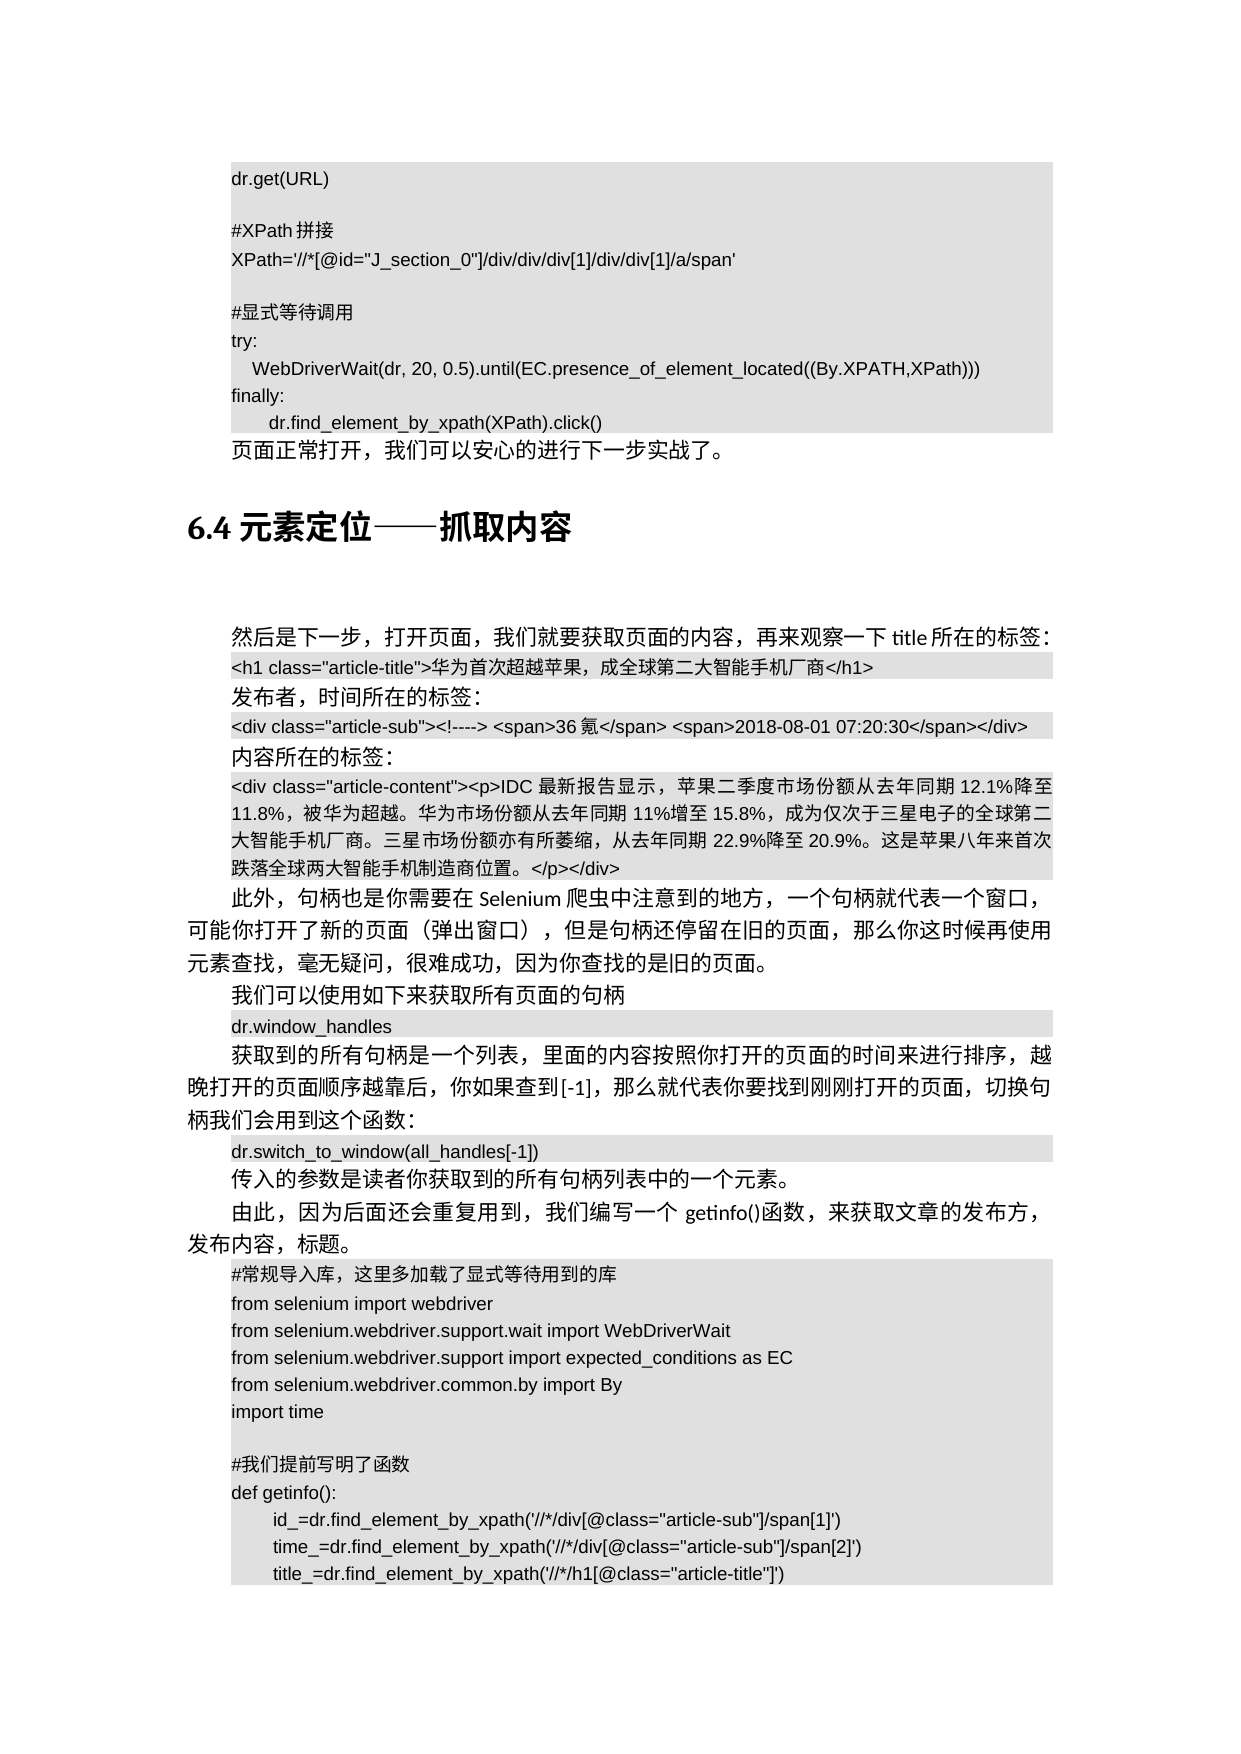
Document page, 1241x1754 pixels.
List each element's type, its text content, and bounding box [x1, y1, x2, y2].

text finally: [231, 379, 1053, 406]
text def getinfo(): [231, 1476, 1053, 1503]
text 此外，句柄也是你需要在Selenium爬虫中注意到的地方，一个句柄就代表一个窗口，可能你打开了新的页面（弹出窗口），但是句柄还停留在旧的页面，那么你这时候再使用元素查找，毫无疑问，很难成功，因为你查找的是旧的页面。 [187, 880, 1053, 978]
text XPath='//*[@id="J_section_0"]/div/div/div[1]/div/div[1]/a/span' [231, 243, 1053, 270]
text dr.window_handles [231, 1010, 1053, 1037]
text dr.switch_to_window(all_handles[-1]) [231, 1135, 1053, 1162]
text 我们可以使用如下来获取所有页面的句柄 [187, 978, 1053, 1010]
text 由此，因为后面还会重复用到，我们编写一个getinfo()函数，来获取文章的发布方，发布内容，标题。 [187, 1194, 1053, 1259]
text 内容所在的标签： [187, 739, 1053, 772]
text #XPath拼接 [231, 216, 1053, 243]
text try: [231, 325, 1053, 352]
text dr.get(URL) [231, 162, 1053, 189]
text <div class="article-sub"><!----> <span>36氪</span> <span>2018-08-01 07:20:30</span></div> [231, 712, 1053, 739]
subtitle 6.4 元素定位——抓取内容 [187, 493, 1053, 558]
text 发布者，时间所在的标签： [187, 679, 1053, 712]
text from selenium.webdriver.support.wait import WebDriverWait [231, 1314, 1053, 1341]
text import time [231, 1395, 1053, 1422]
text dr.find_element_by_xpath(XPath).click() [231, 406, 1053, 433]
text 页面正常打开，我们可以安心的进行下一步实战了。 [187, 433, 1053, 466]
text #我们提前写明了函数 [231, 1449, 1053, 1476]
text WebDriverWait(dr, 20, 0.5).until(EC.presence_of_element_located((By.XPATH,XPath))) [231, 352, 1053, 379]
text 然后是下一步，打开页面，我们就要获取页面的内容，再来观察一下title所在的标签： [187, 620, 1053, 652]
text from selenium import webdriver [231, 1287, 1053, 1314]
text 获取到的所有句柄是一个列表，里面的内容按照你打开的页面的时间来进行排序，越晚打开的页面顺序越靠后，你如果查到[-1]，那么就代表你要找到刚刚打开的页面，切换句柄我们会用到这个函数： [187, 1037, 1053, 1135]
text time_=dr.find_element_by_xpath('//*/div[@class="article-sub"]/span[2]') [231, 1531, 1053, 1558]
text 传入的参数是读者你获取到的所有句柄列表中的一个元素。 [187, 1162, 1053, 1194]
text from selenium.webdriver.common.by import By [231, 1368, 1053, 1395]
text title_=dr.find_element_by_xpath('//*/h1[@class="article-title"]') [231, 1558, 1053, 1585]
text #常规导入库，这里多加载了显式等待用到的库 [231, 1259, 1053, 1287]
text #显式等待调用 [231, 297, 1053, 325]
text <h1 class="article-title">华为首次超越苹果，成全球第二大智能手机厂商</h1> [231, 652, 1053, 679]
text id_=dr.find_element_by_xpath('//*/div[@class="article-sub"]/span[1]') [231, 1503, 1053, 1531]
text from selenium.webdriver.support import expected_conditions as EC [231, 1341, 1053, 1368]
text <div class="article-content"><p>IDC最新报告显示，苹果二季度市场份额从去年同期12.1%降至11.8%，被华为超越。华为市场份额从去年同期11%增至15.8%，成为仅次于三星电子的全球第二大智能手机厂商。三星市场份额亦有所萎缩，从去年同期22.9%降至20.9%。这是苹果八年来首次跌落全球两大智能手机制造商位置。</p></div> [231, 772, 1053, 880]
